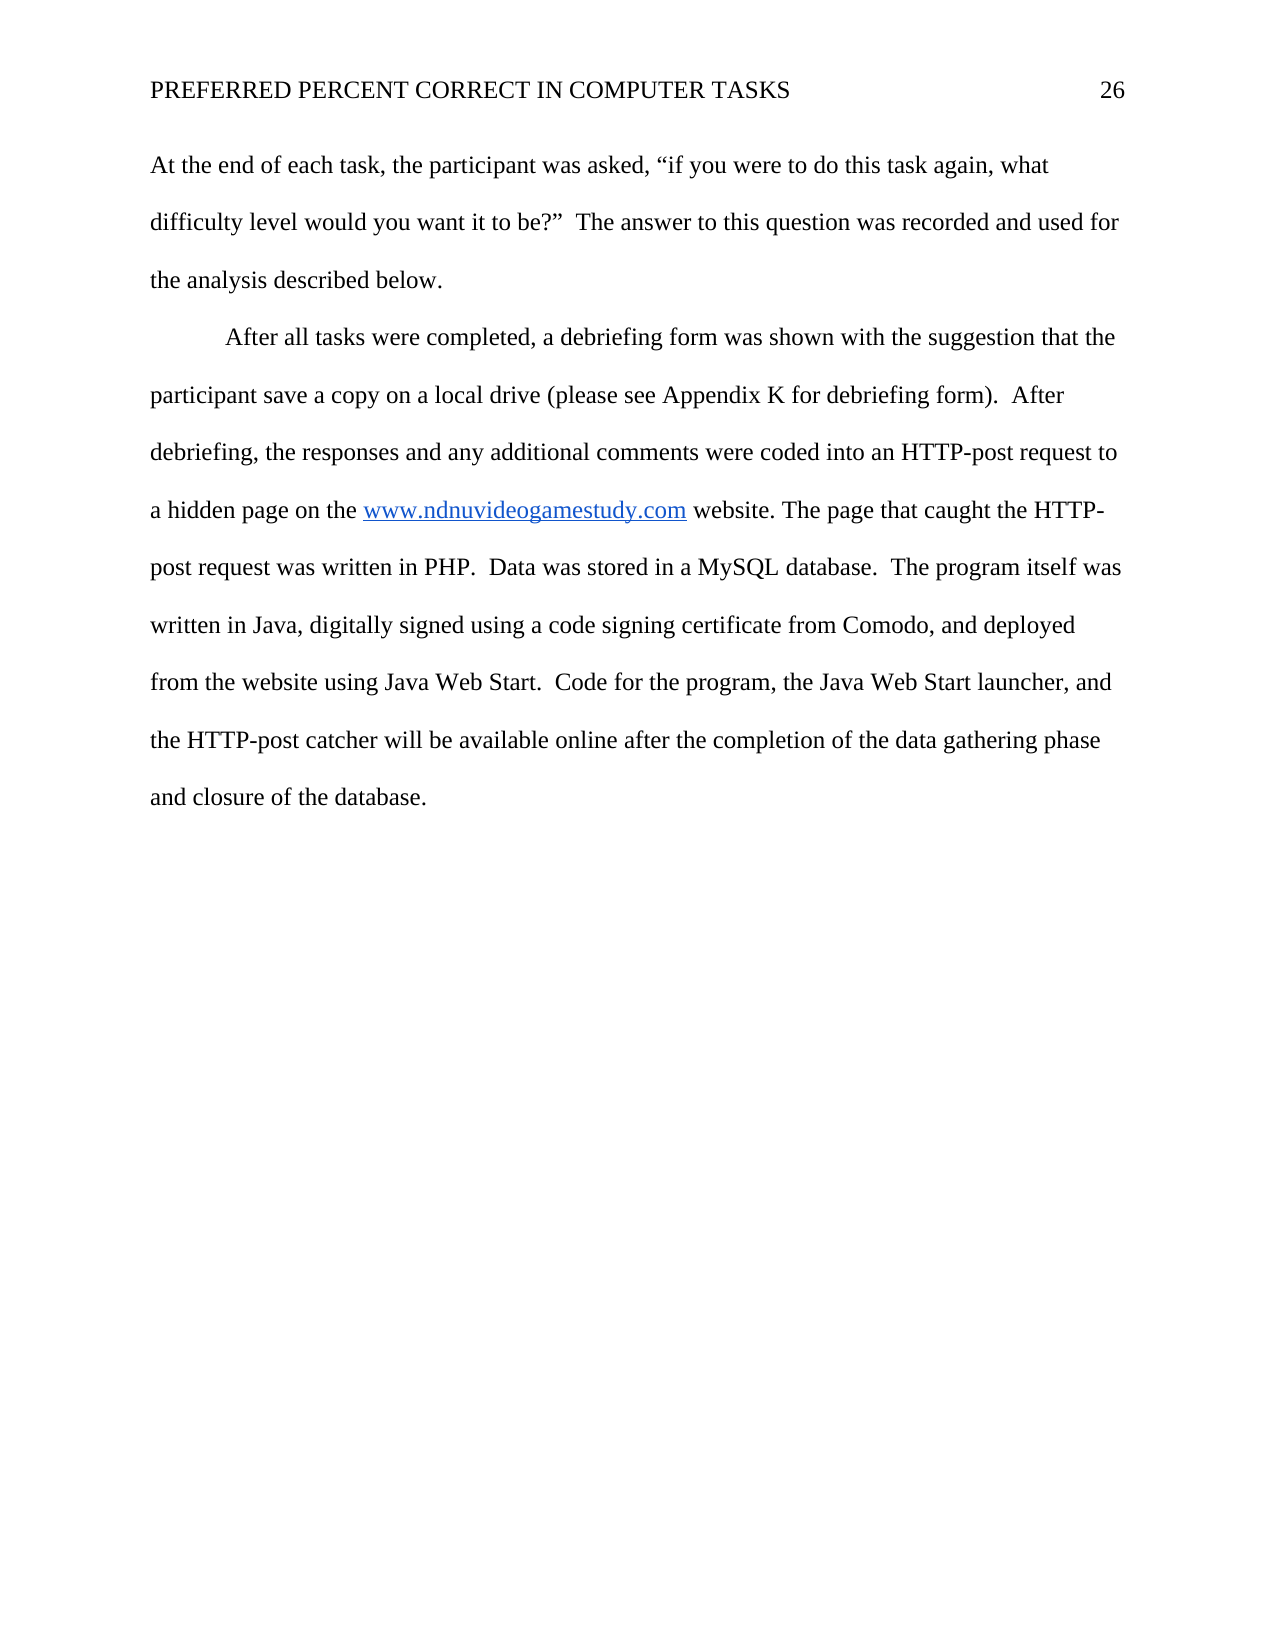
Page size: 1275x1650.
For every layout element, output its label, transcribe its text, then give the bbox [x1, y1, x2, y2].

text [150, 150, 1125, 294]
text After all tasks were completed, a debriefing form was shown with the suggestion that the participant save a copy on a local drive (please see Appendix K for debriefing form). After debriefing, the responses and any additional comments were coded into an HTTP-post request to a hidden page on the www.ndnuvideogamestudy.com website. The page that caught the HTTP-post request was written in PHP. Data was stored in a MySQL database. The program itself was written in Java, digitally signed using a code signing certificate from Comodo, and deployed from the website using Java Web Start. Code for the program, the Java Web Start launcher, and the HTTP-post catcher will be available online after the completion of the data gathering phase and closure of the database. [150, 322, 1125, 811]
